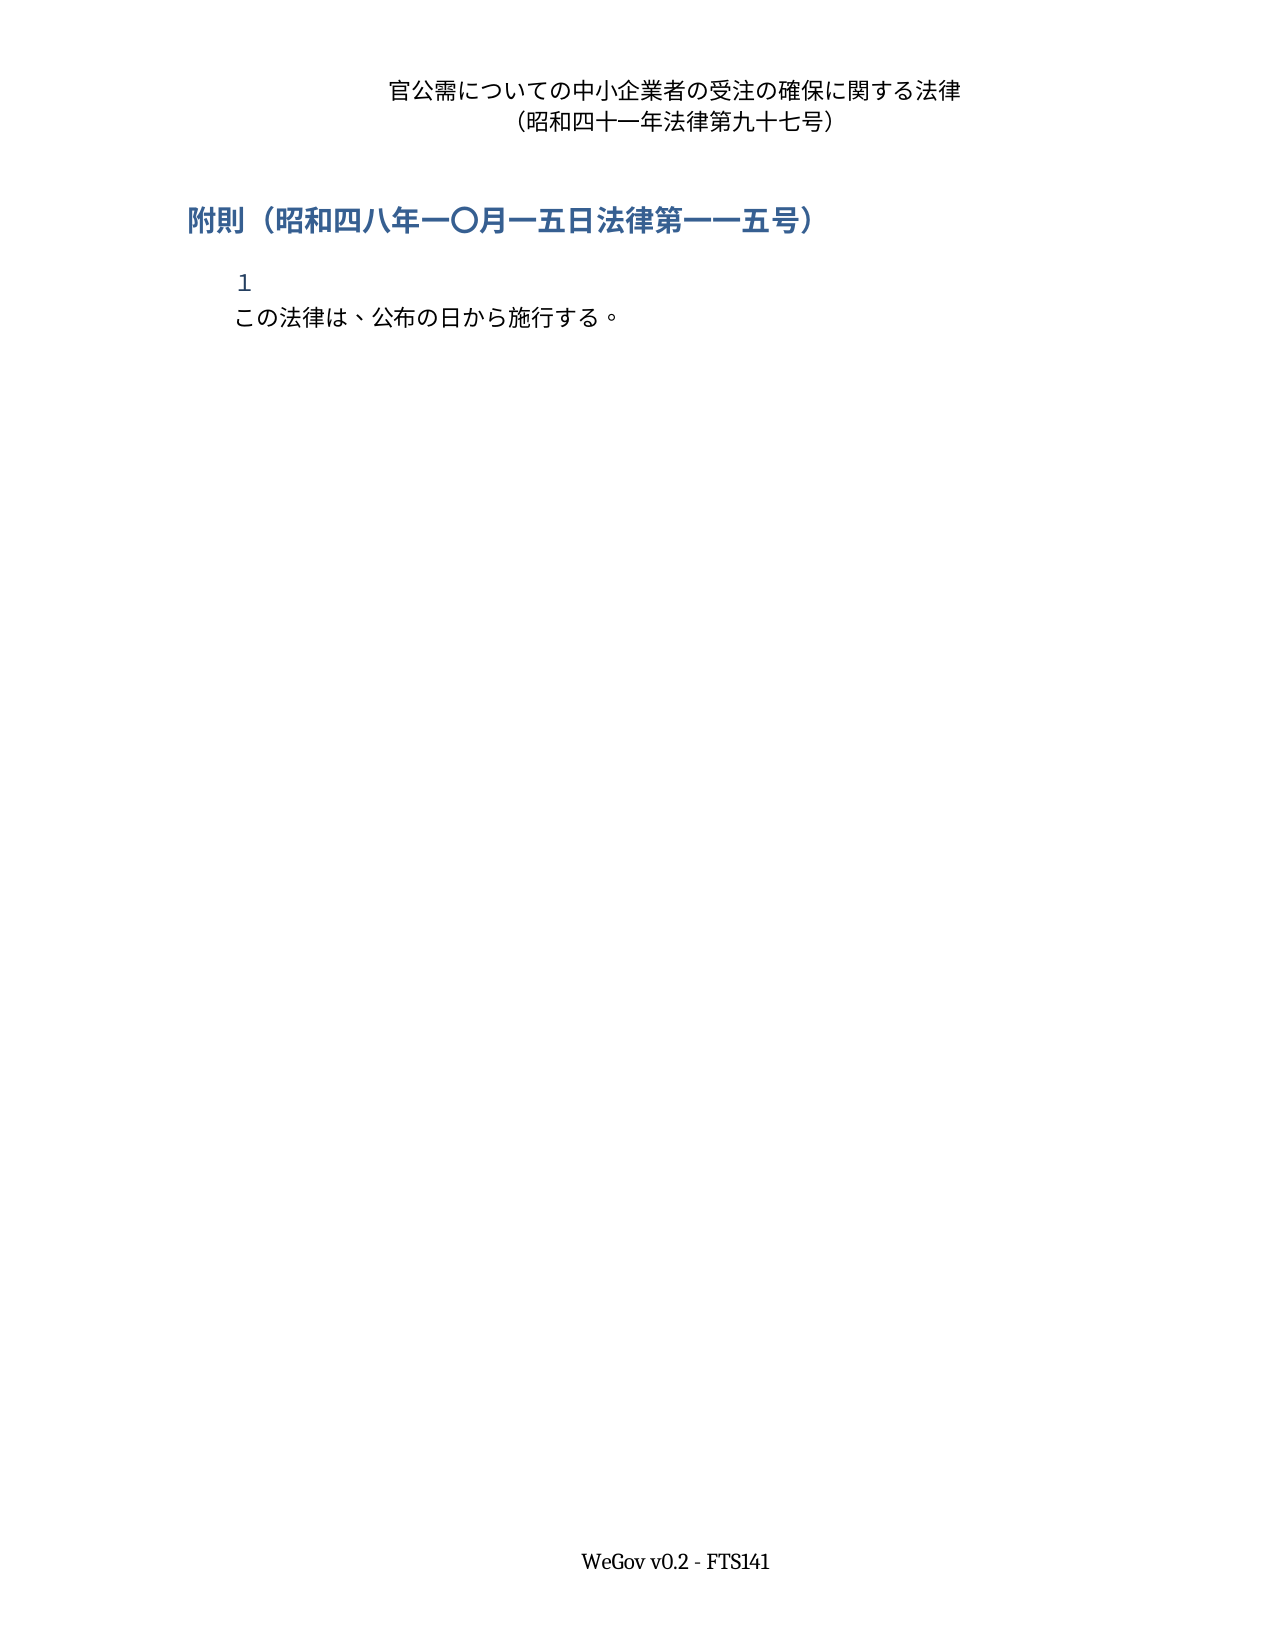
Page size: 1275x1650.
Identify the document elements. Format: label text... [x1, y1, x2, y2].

subtitle 附則（昭和四八年一〇月一五日法律第一一五号） [187, 200, 1087, 240]
text この法律は、公布の日から施行する。 [233, 302, 1087, 334]
subtitle １ [233, 266, 1087, 298]
